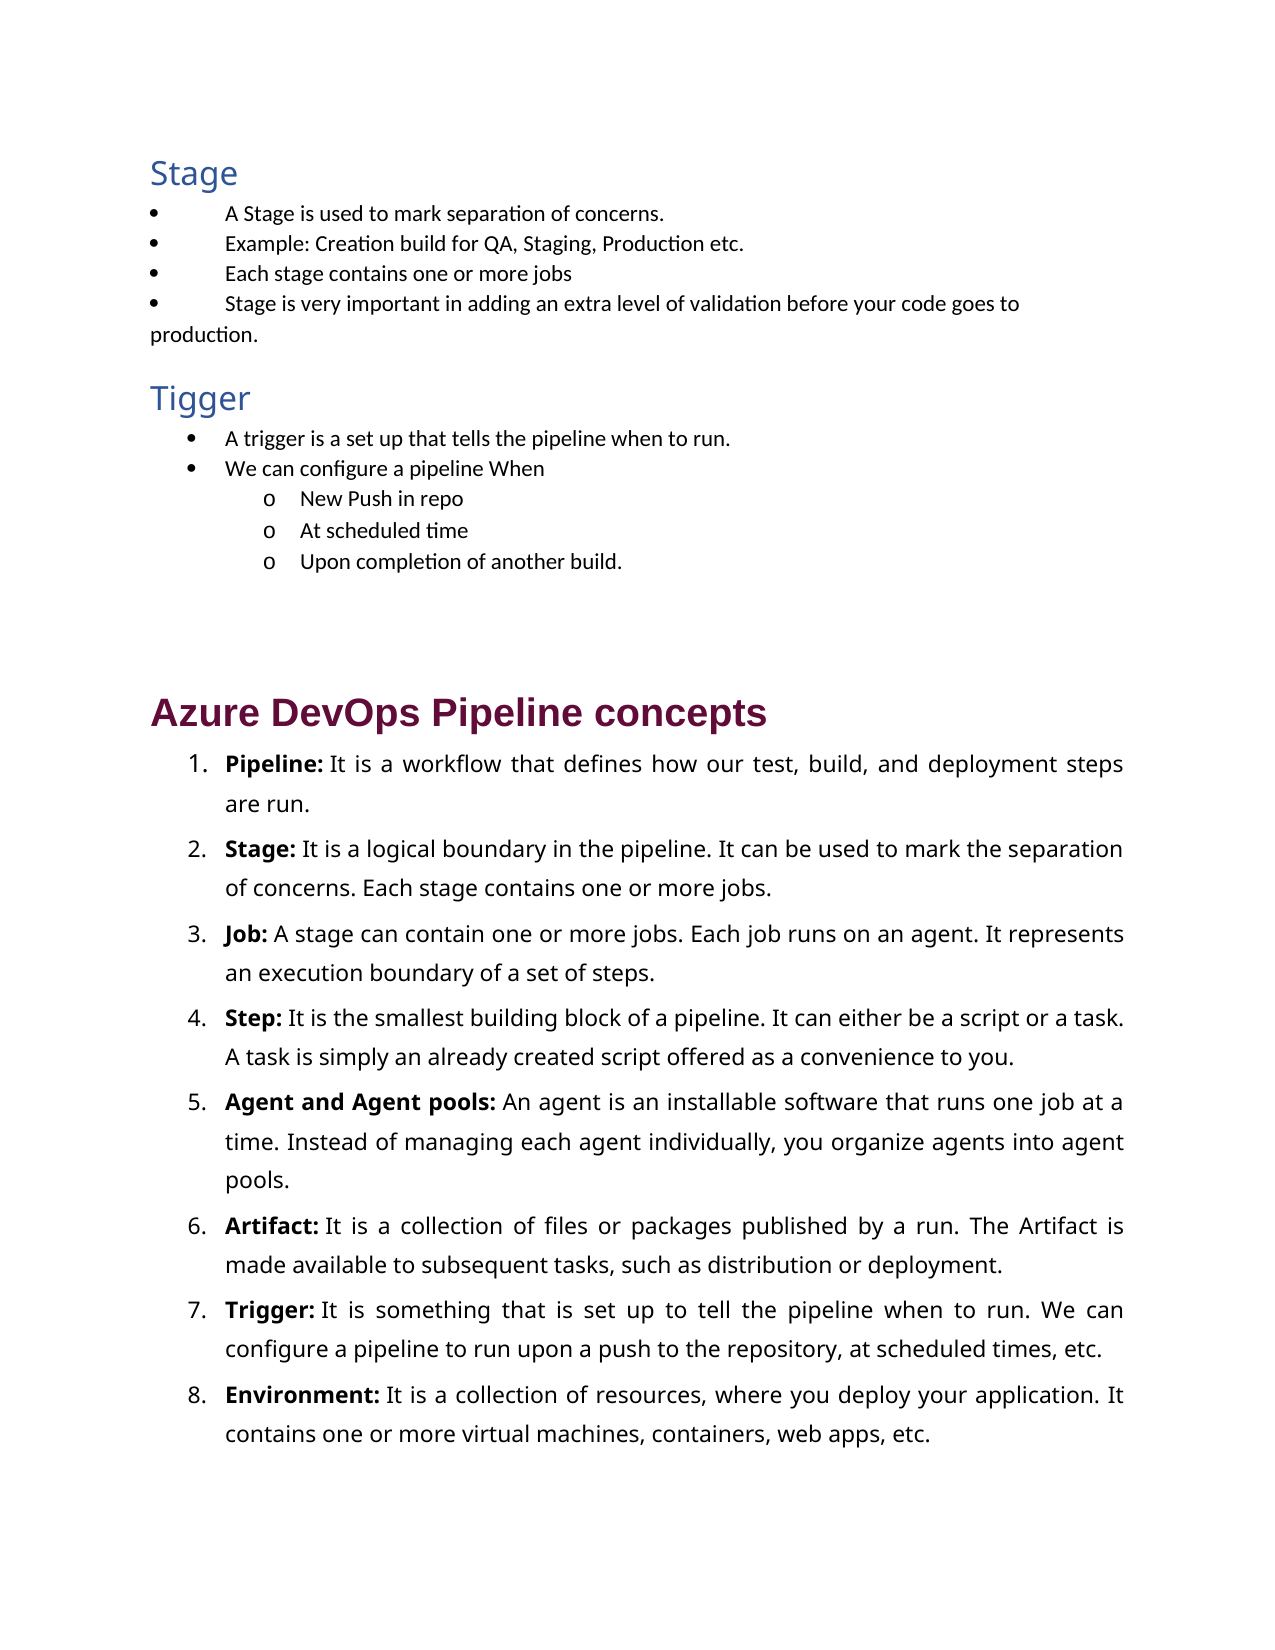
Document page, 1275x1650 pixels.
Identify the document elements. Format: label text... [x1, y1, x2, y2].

list Stage: It is a logical boundary in the pipeline. It can be used to mark the separation of concerns. Each stage contains one or more jobs. [187, 825, 1125, 903]
list Step: It is the smallest building block of a pipeline. It can either be a script or a task. A task is simply an already created script offered as a convenience to you. [187, 994, 1125, 1072]
list A Stage is used to mark separation of concerns. [150, 199, 1125, 227]
list Agent and Agent pools: An agent is an installable software that runs one job at a time. Instead of managing each agent individually, you organize agents into agent pools. [187, 1078, 1125, 1196]
list Upon completion of another build. [262, 547, 1125, 576]
list Each stage contains one or more jobs [150, 259, 1125, 287]
list A trigger is a set up that tells the pipeline when to run. [187, 424, 1125, 452]
list At scheduled time [262, 516, 1125, 545]
list We can configure a pipeline When [187, 454, 1125, 482]
list Pipeline: It is a workflow that defines how our test, build, and deployment steps are run. [187, 741, 1125, 819]
list Example: Creation build for QA, Staging, Production etc. [150, 229, 1125, 257]
list Job: A stage can contain one or more jobs. Each job runs on an agent. It represents an execution boundary of a set of steps. [187, 910, 1125, 988]
subtitle Stage [150, 150, 1125, 195]
list New Push in repo [262, 484, 1125, 513]
list Artifact: It is a collection of files or packages published by a run. The Artifact is made available to subsequent tasks, such as distribution or deployment. [187, 1202, 1125, 1280]
list Stage is very important in adding an extra level of validation before your code goes to production. [150, 289, 1125, 348]
list Trigger: It is something that is set up to tell the pipeline when to run. We can configure a pipeline to run upon a push to the repository, at scheduled times, etc. [187, 1286, 1125, 1364]
subtitle Azure DevOps Pipeline concepts [150, 689, 1125, 735]
subtitle Tigger [150, 375, 1125, 420]
list Environment: It is a collection of resources, where you deploy your application. It contains one or more virtual machines, containers, web apps, etc. [187, 1371, 1125, 1449]
